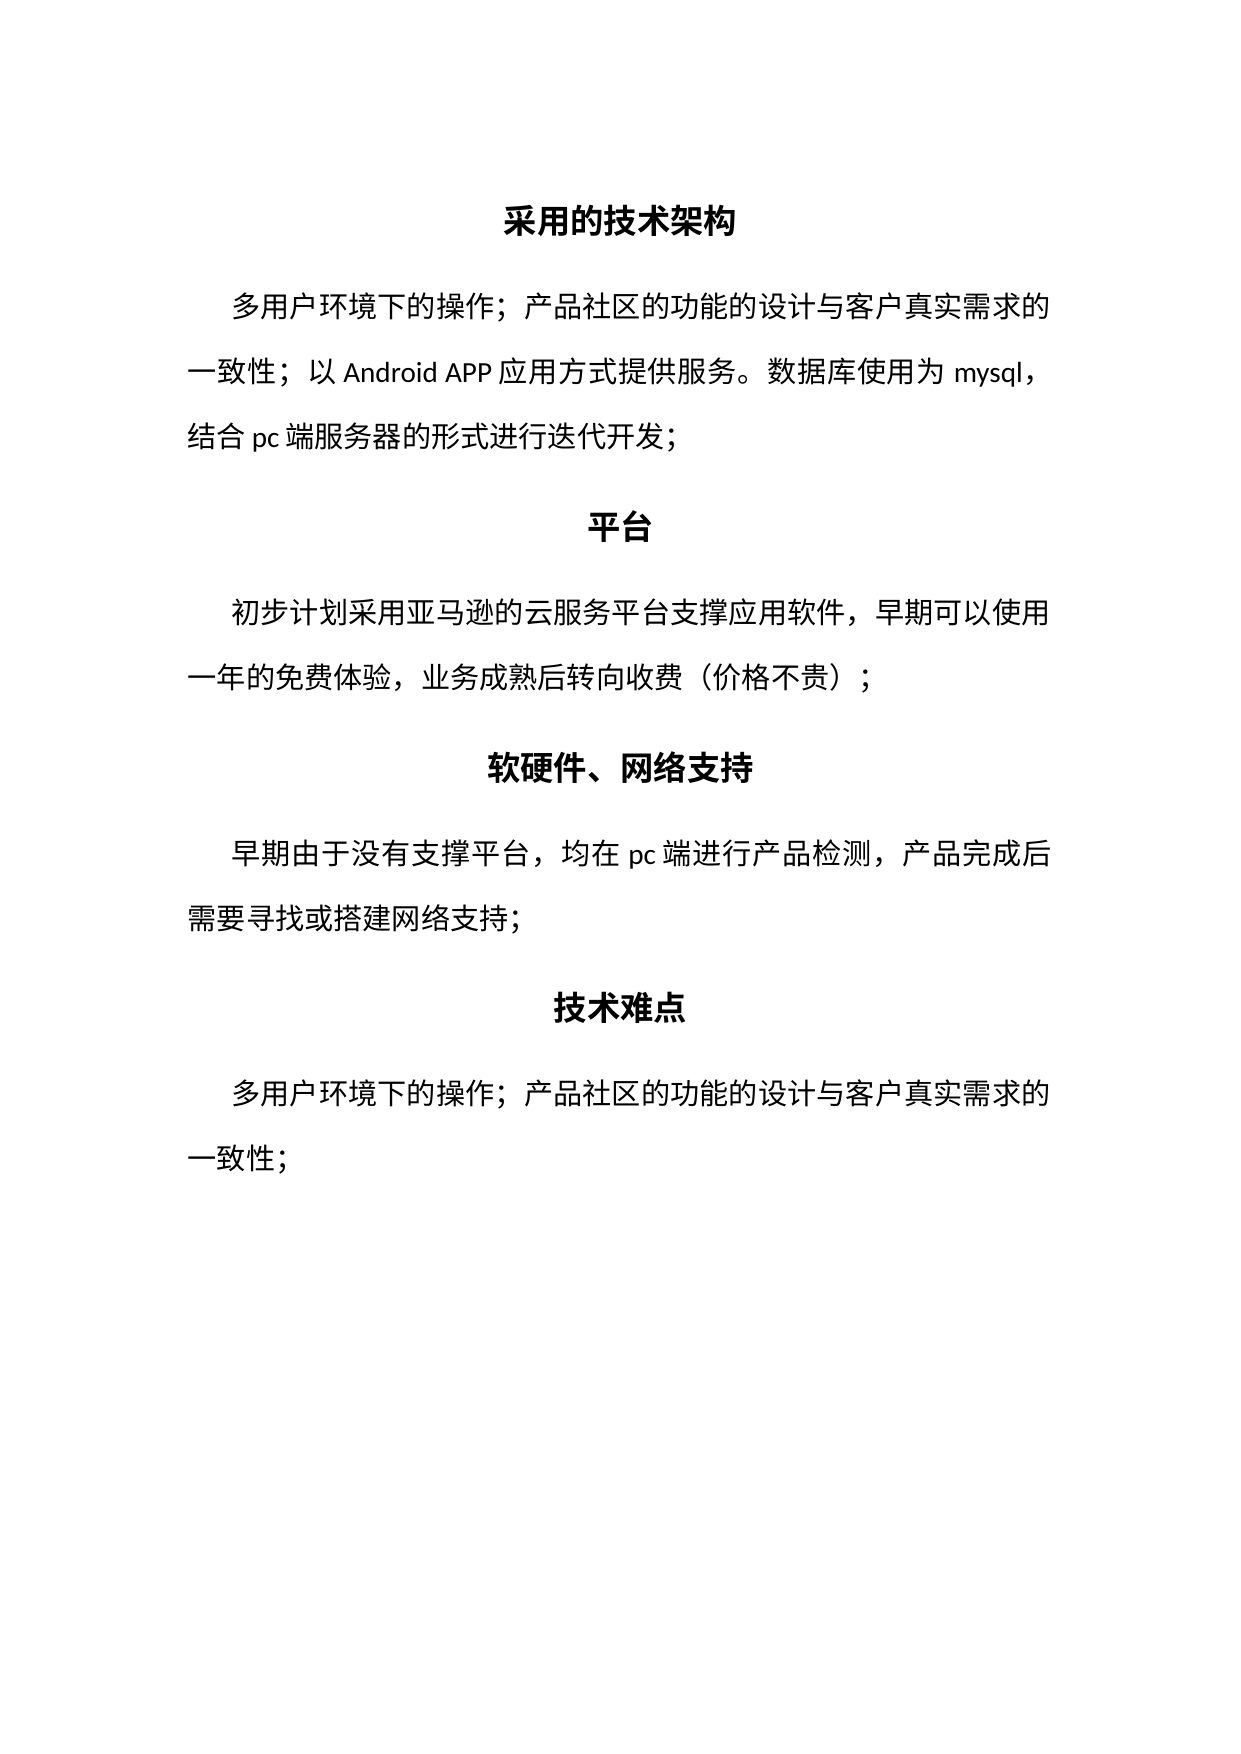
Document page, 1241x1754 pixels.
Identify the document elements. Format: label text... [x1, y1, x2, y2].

text 早期由于没有支撑平台，均在pc端进行产品检测，产品完成后需要寻找或搭建网络支持； [187, 819, 1053, 949]
subtitle 技术难点 [187, 974, 1053, 1039]
subtitle 采用的技术架构 [187, 187, 1053, 252]
subtitle 软硬件、网络支持 [187, 733, 1053, 798]
text 多用户环境下的操作；产品社区的功能的设计与客户真实需求的一致性；以Android APP应用方式提供服务。数据库使用为mysql，结合pc端服务器的形式进行迭代开发； [187, 273, 1053, 468]
text 初步计划采用亚马逊的云服务平台支撑应用软件，早期可以使用一年的免费体验，业务成熟后转向收费（价格不贵）； [187, 578, 1053, 708]
subtitle 平台 [187, 493, 1053, 558]
text 多用户环境下的操作；产品社区的功能的设计与客户真实需求的一致性； [187, 1059, 1053, 1189]
